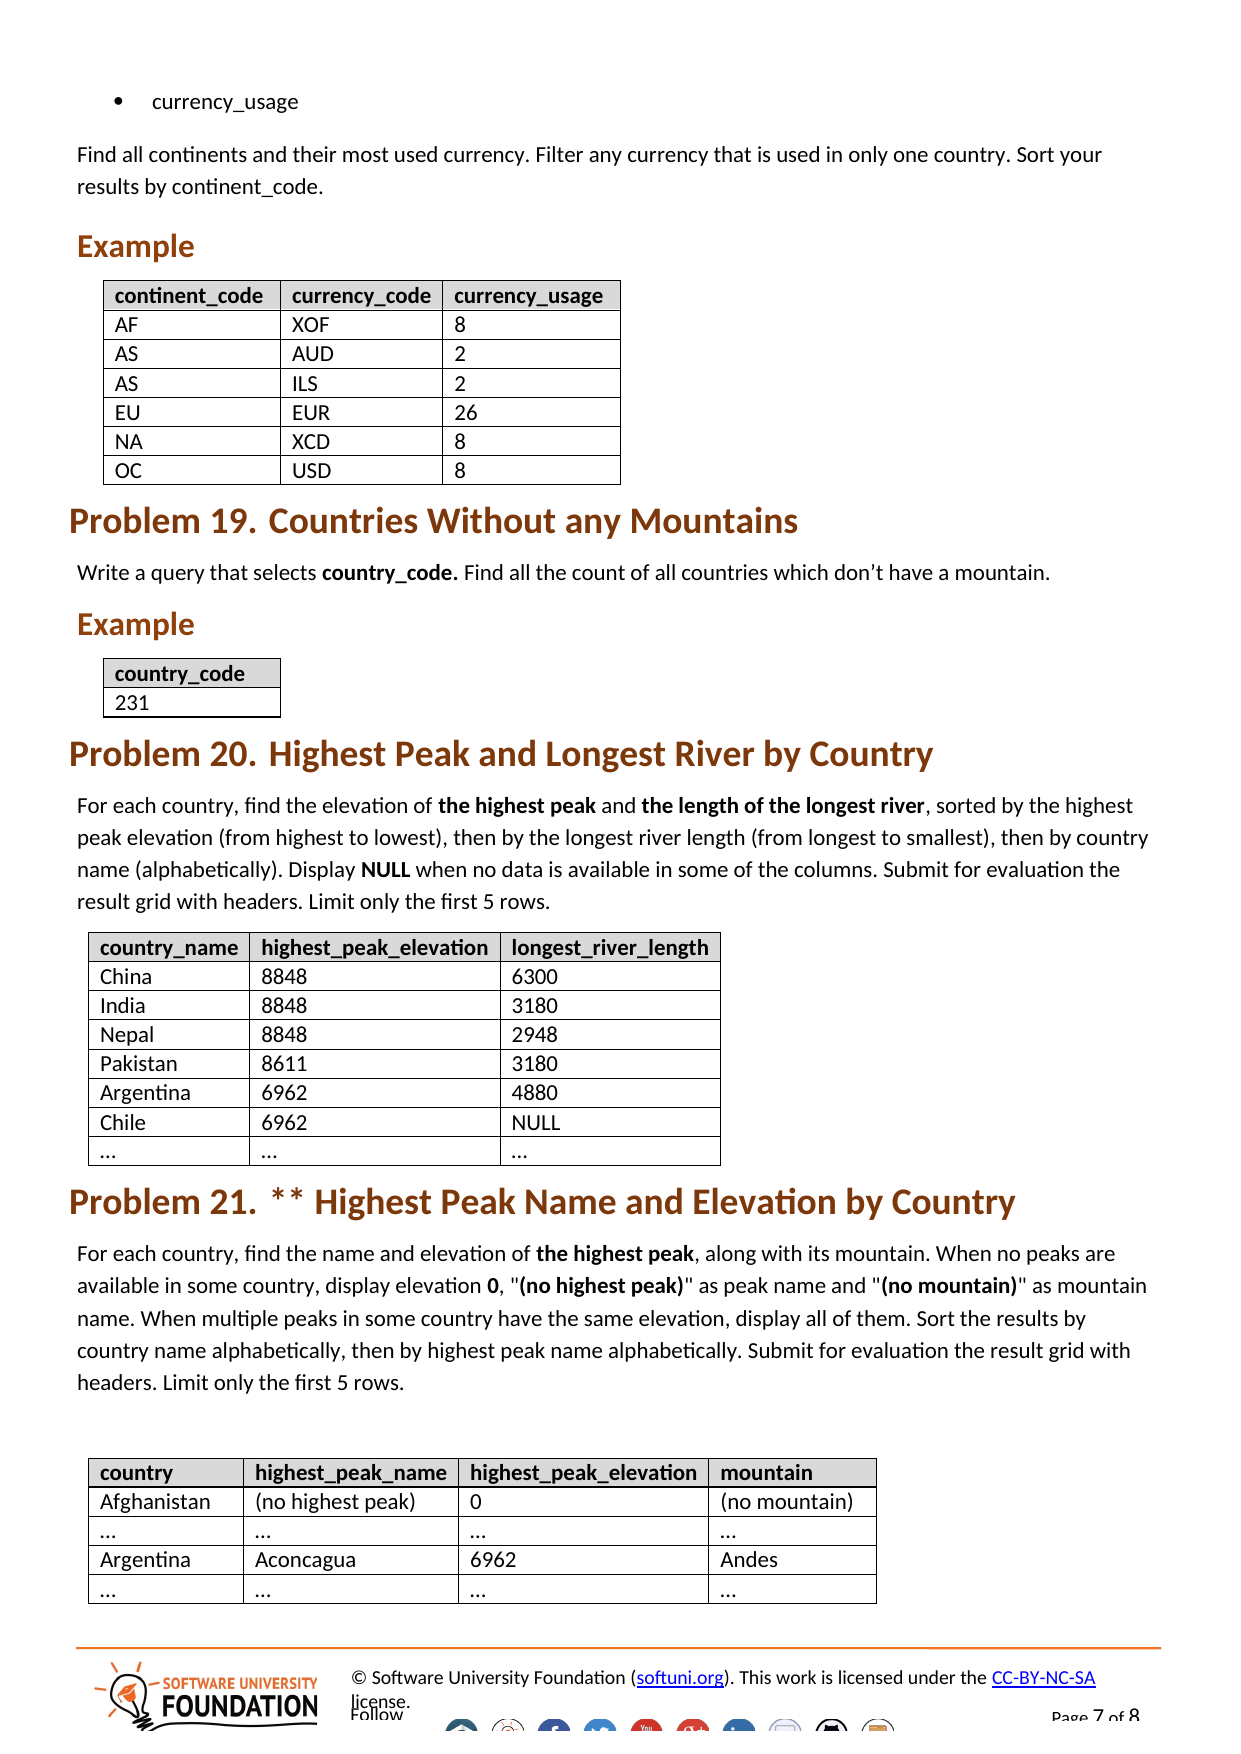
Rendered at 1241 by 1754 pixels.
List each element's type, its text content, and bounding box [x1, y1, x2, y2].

table_cell … [89, 1575, 243, 1603]
table_cell 8848 [250, 962, 500, 990]
table_cell 8 [443, 427, 620, 455]
picture [768, 1719, 802, 1731]
table_cell AUD [281, 340, 442, 368]
table_cell 8 [443, 311, 620, 338]
table_cell 8848 [250, 991, 500, 1019]
table_cell 0 [459, 1488, 708, 1516]
table_cell Afghanistan [89, 1488, 243, 1516]
table_cell Pakistan [89, 1050, 249, 1077]
table_cell (no mountain) [709, 1488, 876, 1516]
table_cell … [244, 1575, 458, 1603]
table_cell 3180 [501, 991, 720, 1019]
table_cell 6300 [501, 962, 720, 990]
table_header highest_peak_elevation [250, 933, 500, 961]
table_cell EU [104, 398, 280, 426]
table_cell NA [104, 427, 280, 455]
table_header highest_peak_name [244, 1459, 458, 1486]
text For each country, find the name and elevation of the highest peak, along with its mountain. When no peaks are available in some country, display elevation 0, "(no highest peak)" as peak name and "(no mountain)" as mountain name. When multiple peaks in some country have the same elevation, display all of them. Sort the results by country name alphabetically, then by highest peak name alphabetically. Submit for evaluation the result grid with headers. Limit only the first 5 rows. [77, 1239, 1163, 1396]
subtitle Example [77, 225, 1163, 266]
table_cell 2 [443, 369, 620, 397]
table_cell XOF [281, 311, 442, 338]
table_header country_name [89, 933, 249, 961]
table_cell 8611 [250, 1050, 500, 1077]
table_cell China [89, 962, 249, 990]
table_header mountain [709, 1459, 876, 1486]
table_cell … [89, 1517, 243, 1544]
picture [815, 1719, 848, 1731]
picture [491, 1719, 524, 1731]
picture [583, 1719, 617, 1731]
picture [630, 1719, 663, 1731]
table_cell Argentina [89, 1079, 249, 1107]
picture [861, 1719, 894, 1731]
picture [537, 1719, 571, 1731]
table_cell XCD [281, 427, 442, 455]
table_cell 4880 [501, 1079, 720, 1107]
table_cell 3180 [501, 1050, 720, 1077]
table_cell … [244, 1517, 458, 1544]
table_cell 6962 [250, 1108, 500, 1136]
list currency_usage [114, 87, 1163, 115]
table_cell … [89, 1137, 249, 1165]
table_cell … [459, 1575, 708, 1603]
table_cell USD [281, 456, 442, 484]
table_cell EUR [281, 398, 442, 426]
table_cell AS [104, 340, 280, 368]
picture [722, 1719, 756, 1731]
table_header currency_usage [443, 281, 620, 309]
table_cell Andes [709, 1546, 876, 1574]
table_header continent_code [104, 281, 280, 309]
text Find all continents and their most used currency. Filter any currency that is used in only one country. Sort your results by continent_code. [77, 140, 1163, 200]
table_cell India [89, 991, 249, 1019]
table_cell 6962 [250, 1079, 500, 1107]
text For each country, find the elevation of the highest peak and the length of the longest river, sorted by the highest peak elevation (from highest to lowest), then by the longest river length (from longest to smallest), then by country name (alphabetically). Display NULL when no data is available in some of the columns. Submit for evaluation the result grid with headers. Limit only the first 5 rows. [77, 791, 1163, 916]
table_cell AF [104, 311, 280, 338]
picture [676, 1719, 709, 1731]
table_cell NULL [501, 1108, 720, 1136]
table_cell … [501, 1137, 720, 1165]
table_cell Chile [89, 1108, 249, 1136]
table_cell 26 [443, 398, 620, 426]
table_cell 8848 [250, 1020, 500, 1048]
table_header longest_river_length [501, 933, 720, 961]
table_cell ILS [281, 369, 442, 397]
subtitle Highest Peak and Longest River by Country [69, 730, 1163, 776]
table_header currency_code [281, 281, 442, 309]
table_cell AS [104, 369, 280, 397]
table_cell Nepal [89, 1020, 249, 1048]
picture [445, 1719, 478, 1731]
text Write a query that selects country_code. Find all the count of all countries which don’t have a mountain. [77, 558, 1163, 586]
table_cell 8 [443, 456, 620, 484]
table_header highest_peak_elevation [459, 1459, 708, 1486]
table_cell (no highest peak) [244, 1488, 458, 1516]
table_cell 2948 [501, 1020, 720, 1048]
table_header country [89, 1459, 243, 1486]
table_cell … [709, 1517, 876, 1544]
table_cell Aconcagua [244, 1546, 458, 1574]
table_cell Argentina [89, 1546, 243, 1574]
subtitle ** Highest Peak Name and Elevation by Country [69, 1178, 1163, 1224]
table_cell … [250, 1137, 500, 1165]
table_cell OC [104, 456, 280, 484]
table_cell … [709, 1575, 876, 1603]
subtitle Example [77, 603, 1163, 644]
table_cell 6962 [459, 1546, 708, 1574]
subtitle Countries Without any Mountains [69, 497, 1163, 543]
table_cell 2 [443, 340, 620, 368]
table_cell … [459, 1517, 708, 1544]
table_cell 231 [104, 688, 280, 716]
picture [93, 1661, 318, 1731]
table_header country_code [104, 659, 280, 687]
